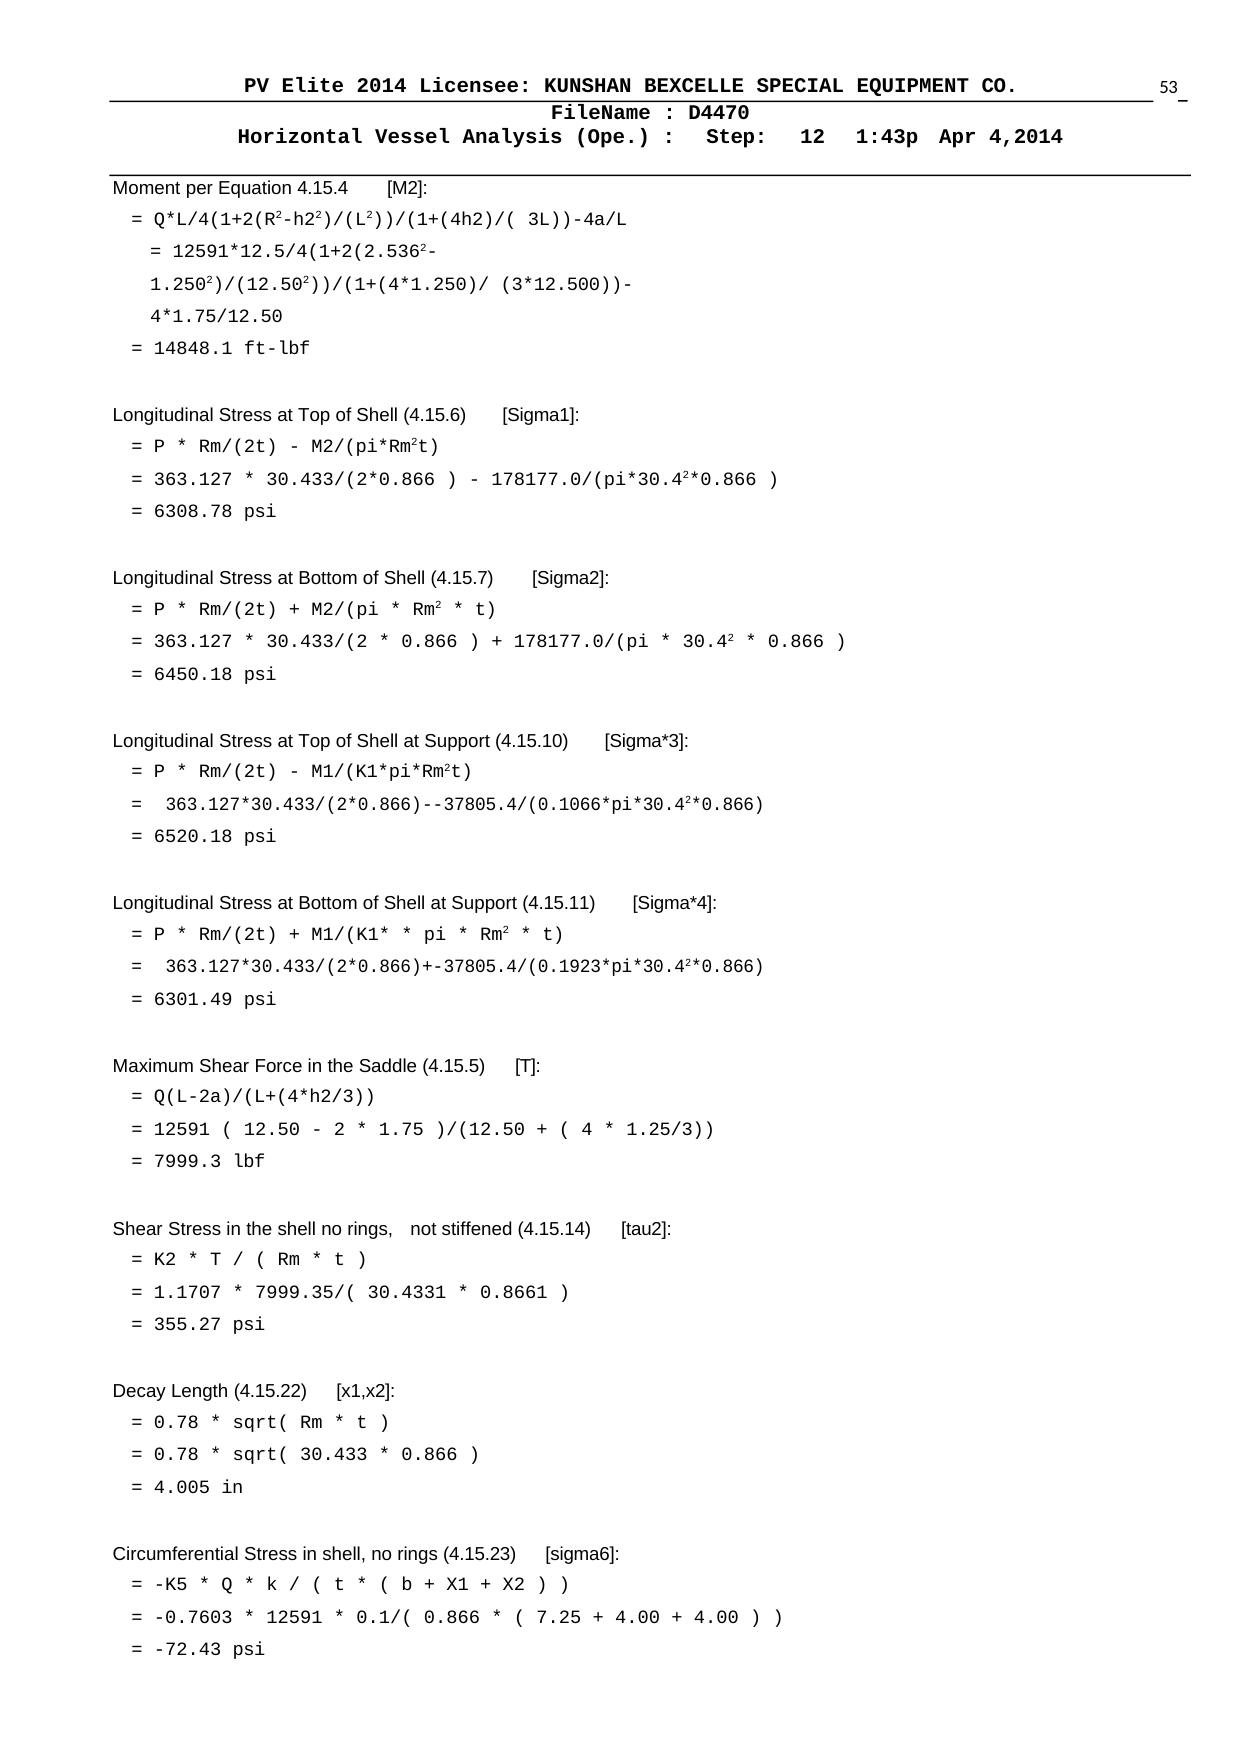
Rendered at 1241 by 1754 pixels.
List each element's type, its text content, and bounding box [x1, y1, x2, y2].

text = 0.78 * sqrt( 30.433 * 0.866 ) [131, 1445, 1203, 1466]
text Maximum Shear Force in the Saddle (4.15.5) [T]: [112, 1055, 1203, 1076]
text = 363.127 * 30.433/(2 * 0.866 ) + 178177.0/(pi * 30.42 * 0.866 ) [131, 632, 1203, 653]
text Longitudinal Stress at Bottom of Shell at Support (4.15.11) [Sigma*4]: [112, 892, 1203, 914]
text = Q*L/4(1+2(R2-h22)/(L2))/(1+(4h2)/( 3L))-4a/L [131, 210, 1203, 231]
text = 14848.1 ft-lbf [131, 339, 1203, 360]
text = 363.127*30.433/(2*0.866)+-37805.4/(0.1923*pi*30.42*0.866) [131, 957, 1203, 978]
text = P * Rm/(2t) - M2/(pi*Rm2t) [131, 437, 1203, 458]
text = 1.1707 * 7999.35/( 30.4331 * 0.8661 ) [131, 1282, 1203, 1304]
text = P * Rm/(2t) + M2/(pi * Rm2 * t) [131, 599, 1203, 621]
text = 0.78 * sqrt( Rm * t ) [131, 1412, 1203, 1434]
text = Q(L-2a)/(L+(4*h2/3)) [131, 1087, 1203, 1108]
text = 6308.78 psi [131, 502, 1203, 523]
text Longitudinal Stress at Bottom of Shell (4.15.7) [Sigma2]: [112, 567, 1203, 588]
text = -0.7603 * 12591 * 0.1/( 0.866 * ( 7.25 + 4.00 + 4.00 ) ) [131, 1608, 1203, 1629]
text Longitudinal Stress at Top of Shell (4.15.6) [Sigma1]: [112, 404, 1203, 426]
text Horizontal Vessel Analysis (Ope.) : Step: 12 1:43p Apr 4,2014 [97, 126, 1203, 149]
text FileName : D4470 [98, 102, 1203, 126]
text = 12591 ( 12.50 - 2 * 1.75 )/(12.50 + ( 4 * 1.25/3)) [131, 1120, 1203, 1141]
text = 4.005 in [131, 1477, 1203, 1499]
text = 355.27 psi [131, 1315, 1203, 1336]
text = 363.127 * 30.433/(2*0.866 ) - 178177.0/(pi*30.42*0.866 ) [131, 469, 1203, 491]
text Shear Stress in the shell no rings, not stiffened (4.15.14) [tau2]: [112, 1217, 1203, 1239]
text Circumferential Stress in shell, no rings (4.15.23) [sigma6]: [112, 1542, 1203, 1564]
text = -K5 * Q * k / ( t * ( b + X1 + X2 ) ) [131, 1575, 1203, 1596]
text = 363.127*30.433/(2*0.866)--37805.4/(0.1066*pi*30.42*0.866) [131, 794, 1203, 816]
text Longitudinal Stress at Top of Shell at Support (4.15.10) [Sigma*3]: [112, 729, 1203, 751]
text Decay Length (4.15.22) [x1,x2]: [112, 1380, 1203, 1401]
text = P * Rm/(2t) + M1/(K1* * pi * Rm2 * t) [131, 925, 1203, 946]
text = 7999.3 lbf [131, 1152, 1203, 1173]
text = P * Rm/(2t) - M1/(K1*pi*Rm2t) [131, 762, 1203, 783]
text = -72.43 psi [131, 1640, 1203, 1661]
text Moment per Equation 4.15.4 [M2]: [112, 177, 1203, 199]
text = 6450.18 psi [131, 664, 1203, 686]
text = 12591*12.5/4(1+2(2.5362-1.2502)/(12.502))/(1+(4*1.250)/ (3*12.500))-4*1.75/12.50 [150, 242, 762, 328]
text = 6301.49 psi [131, 990, 1203, 1011]
text = K2 * T / ( Rm * t ) [131, 1250, 1203, 1271]
text = 6520.18 psi [131, 827, 1203, 848]
